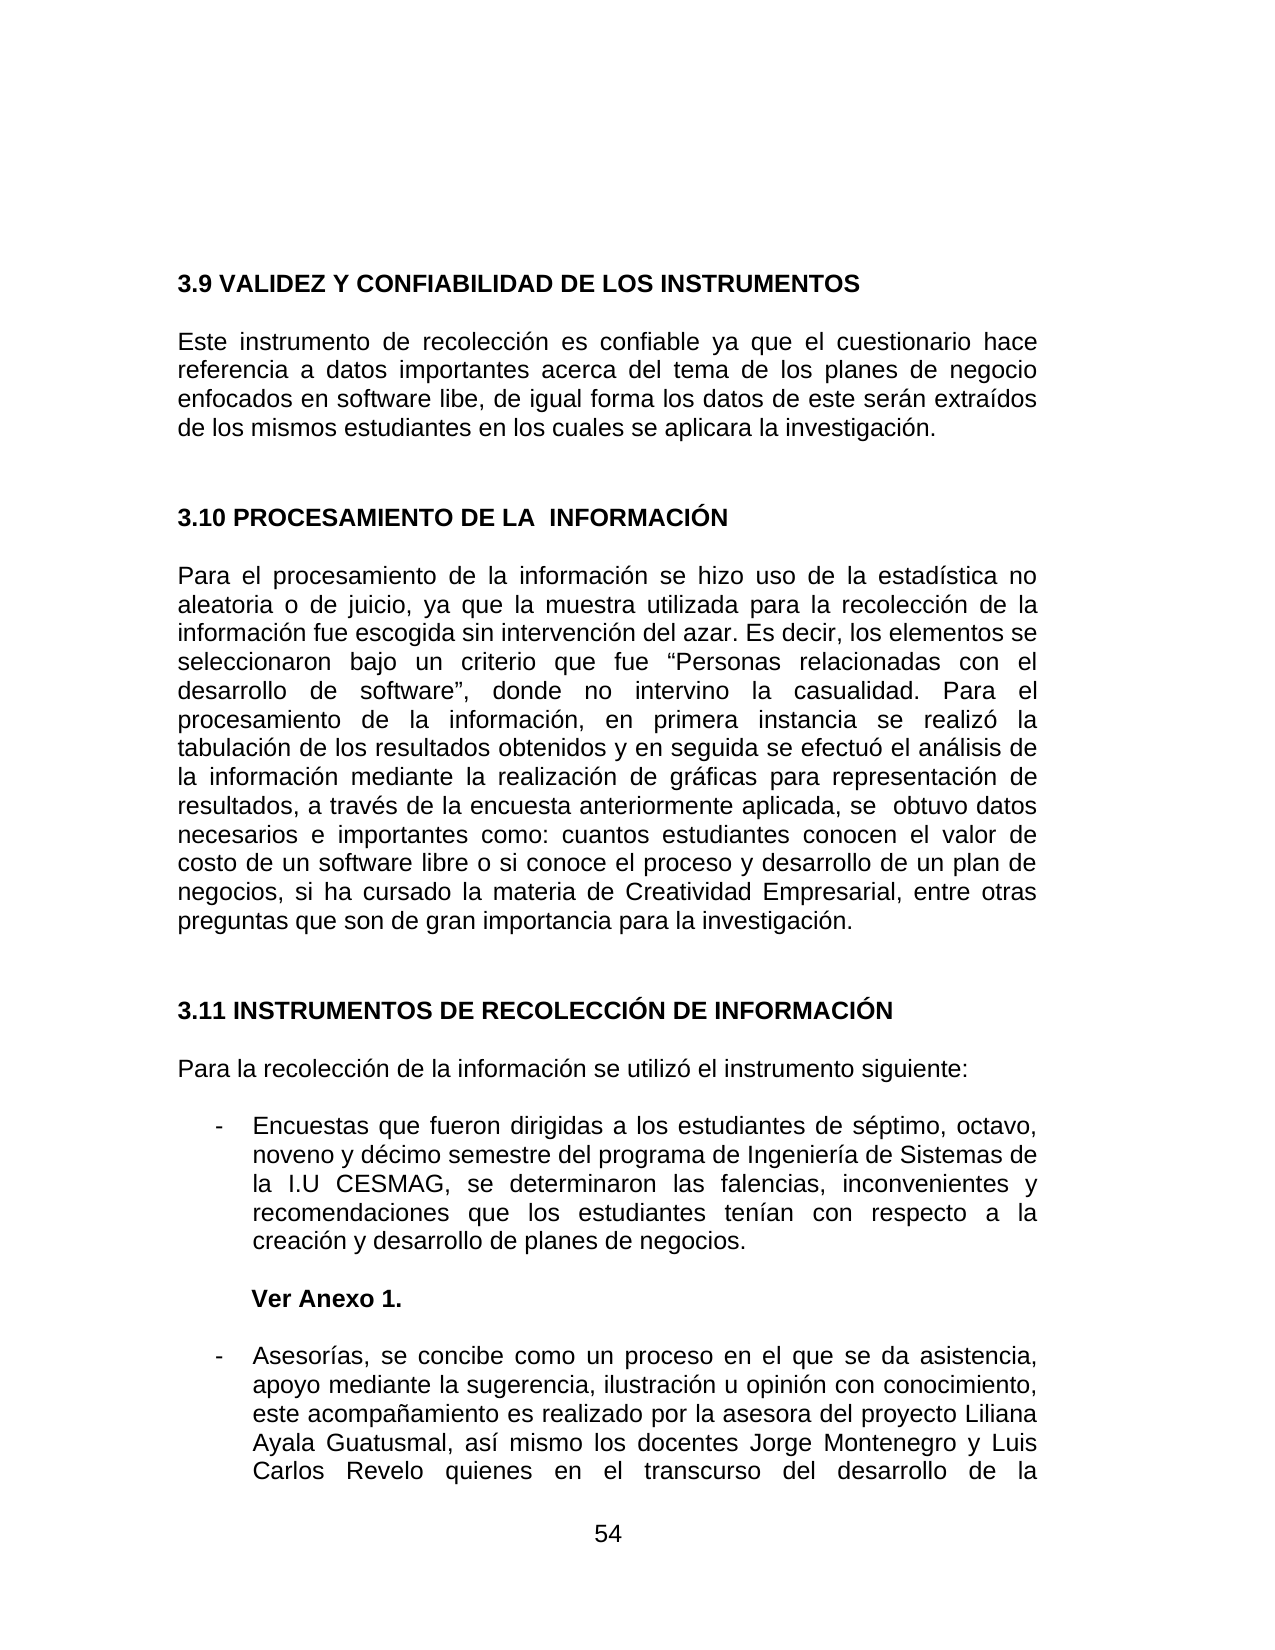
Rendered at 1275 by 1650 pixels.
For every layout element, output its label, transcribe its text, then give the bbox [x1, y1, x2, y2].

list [215, 1341, 1039, 1485]
subtitle 3.9 VALIDEZ Y CONFIABILIDAD DE LOS INSTRUMENTOS [177, 269, 1039, 298]
text Este instrumento de recolección es confiable ya que el cuestionario hace referencia a datos importantes acerca del tema de los planes de negocio enfocados en software libe, de igual forma los datos de este serán extraídos de los mismos estudiantes en los cuales se aplicara la investigación. [177, 327, 1039, 442]
text Para el procesamiento de la información se hizo uso de la estadística no aleatoria o de juicio, ya que la muestra utilizada para la recolección de la información fue escogida sin intervención del azar. Es decir, los elementos se seleccionaron bajo un criterio que fue “Personas relacionadas con el desarrollo de software”, donde no intervino la casualidad. Para el procesamiento de la información, en primera instancia se realizó la tabulación de los resultados obtenidos y en seguida se efectuó el análisis de la información mediante la realización de gráficas para representación de resultados, a través de la encuesta anteriormente aplicada, se obtuvo datos necesarios e importantes como: cuantos estudiantes conocen el valor de costo de un software libre o si conoce el proceso y desarrollo de un plan de negocios, si ha cursado la materia de Creatividad Empresarial, entre otras preguntas que son de gran importancia para la investigación. [177, 561, 1039, 934]
list Encuestas que fueron dirigidas a los estudiantes de séptimo, octavo, noveno y décimo semestre del programa de Ingeniería de Sistemas de la I.U CESMAG, se determinaron las falencias, inconvenientes y recomendaciones que los estudiantes tenían con respecto a la creación y desarrollo de planes de negocios. [215, 1111, 1039, 1255]
text Para la recolección de la información se utilizó el instrumento siguiente: [177, 1054, 1039, 1082]
subtitle 3.11 INSTRUMENTOS DE RECOLECCIÓN DE INFORMACIÓN [177, 996, 1039, 1025]
text Ver Anexo 1. [177, 1284, 1039, 1312]
subtitle 3.10 PROCESAMIENTO DE LA INFORMACIÓN [177, 503, 1039, 532]
